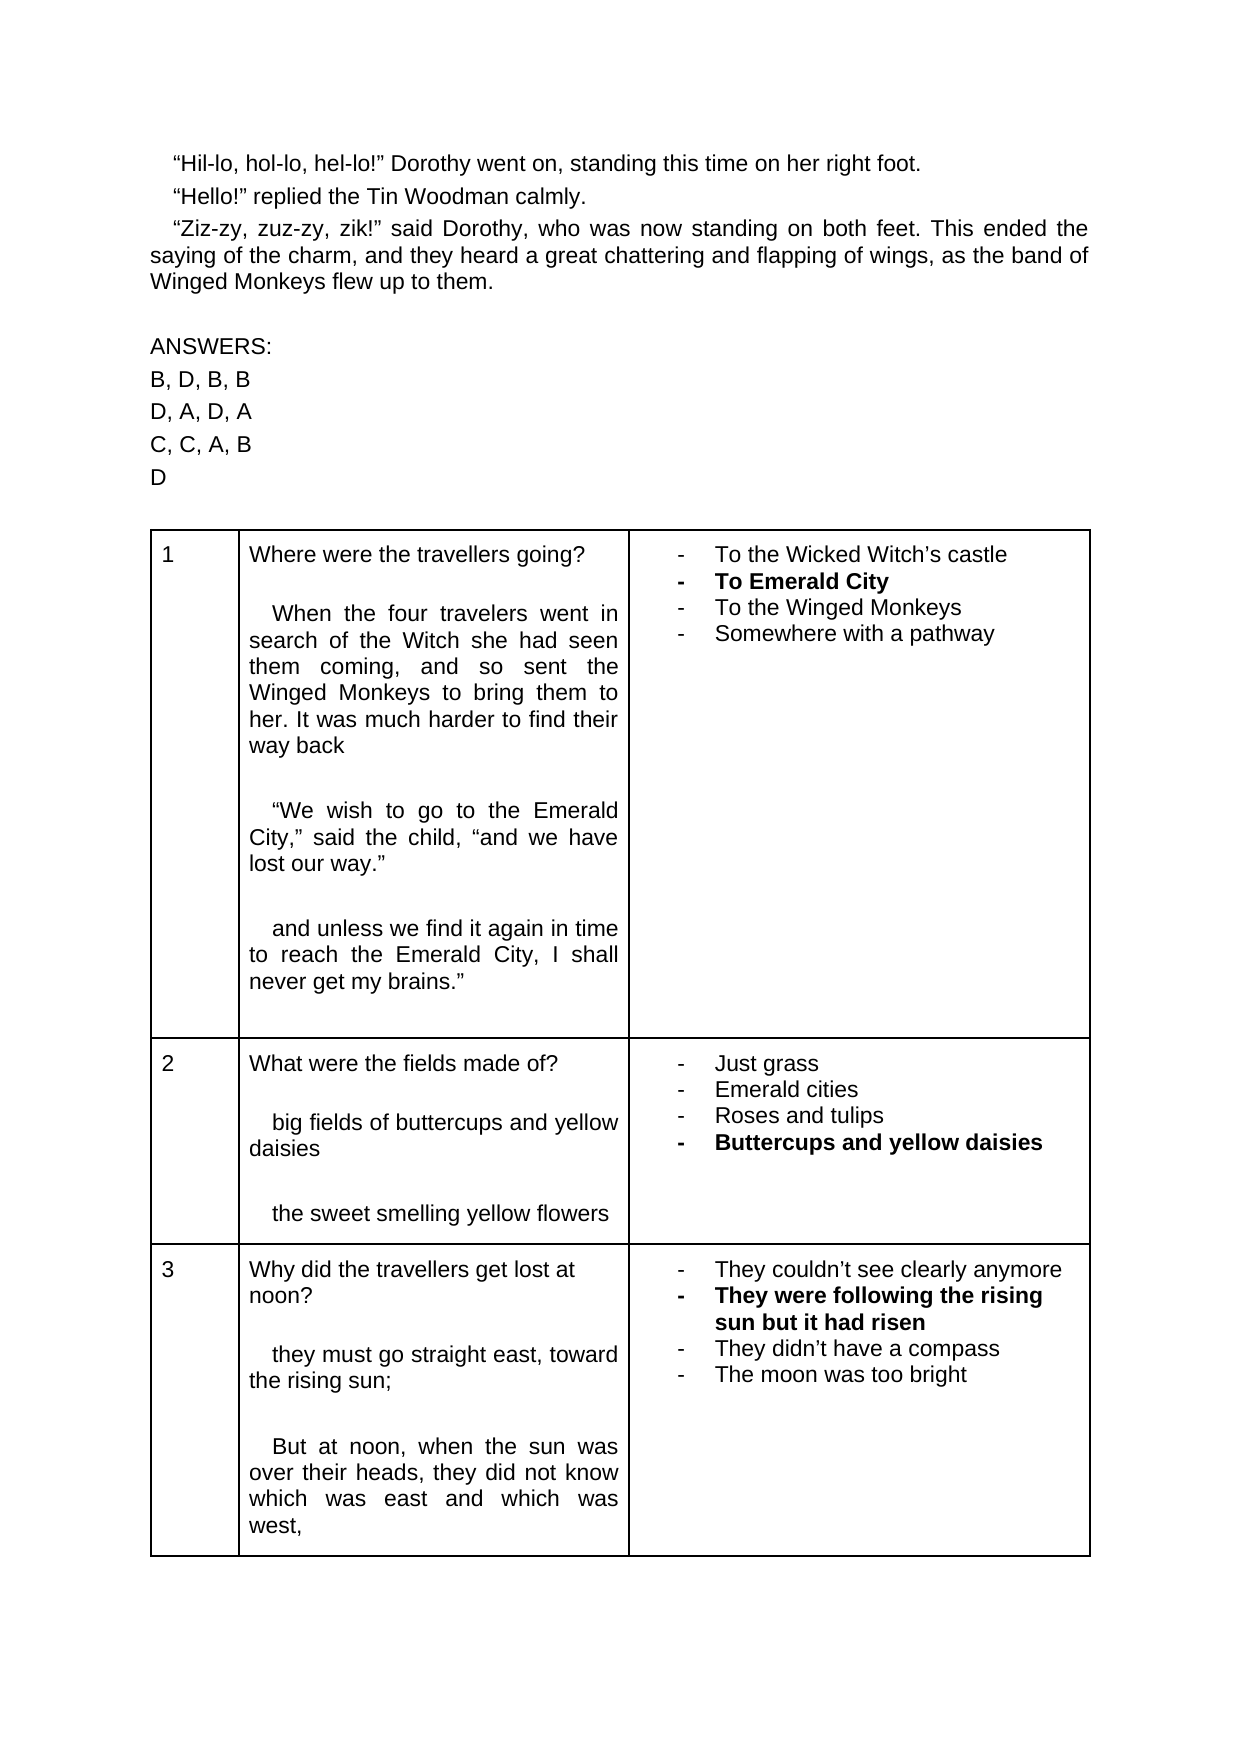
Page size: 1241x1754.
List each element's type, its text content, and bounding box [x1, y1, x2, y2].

table_header To the Wicked Witch’s castle To Emerald City To the Winged Monkeys Somewhere with a pathway [630, 531, 1089, 1037]
table_cell Why did the travellers get lost at noon? they must go straight east, toward the rising sun; But at noon, when the sun was over their heads, they did not know which was east and which was west, [240, 1245, 628, 1555]
text “Hil-lo, hol-lo, hel-lo!” Dorothy went on, standing this time on her right foot. [150, 150, 1090, 176]
table_header 1 [152, 531, 238, 1037]
text B, D, B, B [150, 366, 1090, 392]
table_cell Just grass Emerald cities Roses and tulips Buttercups and yellow daisies [630, 1039, 1089, 1243]
table_cell What were the fields made of? big fields of buttercups and yellow daisies the sweet smelling yellow flowers [240, 1039, 628, 1243]
text D, A, D, A [150, 398, 1090, 425]
text “Hello!” replied the Tin Woodman calmly. [150, 183, 1090, 209]
table_cell 3 [152, 1245, 238, 1555]
text “Ziz-zy, zuz-zy, zik!” said Dorothy, who was now standing on both feet. This ended the saying of the charm, and they heard a great chattering and flapping of wings, as the band of Winged Monkeys flew up to them. [150, 215, 1090, 294]
text D [150, 463, 1090, 490]
table_cell 2 [152, 1039, 238, 1243]
text ANSWERS: [150, 333, 1090, 359]
table_header Where were the travellers going? When the four travelers went in search of the Witch she had seen them coming, and so sent the Winged Monkeys to bring them to her. It was much harder to find their way back “We wish to go to the Emerald City,” said the child, “and we have lost our way.” and unless we find it again in time to reach the Emerald City, I shall never get my brains.” [240, 531, 628, 1037]
text C, C, A, B [150, 431, 1090, 457]
table_cell They couldn’t see clearly anymore They were following the rising sun but it had risen They didn’t have a compass The moon was too bright [630, 1245, 1089, 1555]
